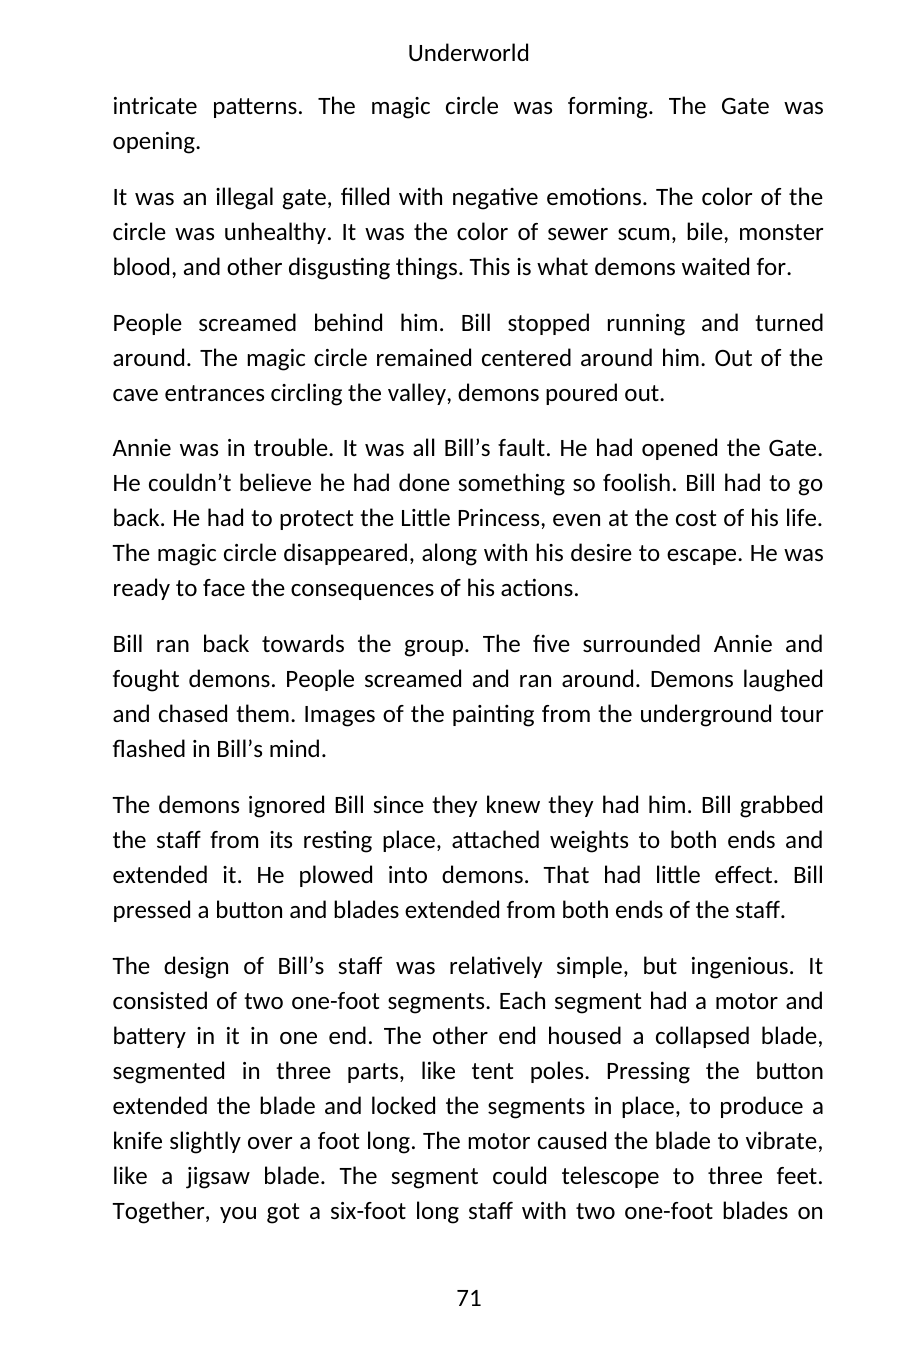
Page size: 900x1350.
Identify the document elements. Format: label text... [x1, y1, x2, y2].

text Annie was in trouble. It was all Bill’s fault. He had opened the Gate. He couldn’t believe he had done something so foolish. Bill had to go back. He had to protect the Little Princess, even at the cost of his life. The magic circle disappeared, along with his desire to escape. He was ready to face the consequences of his actions. [112, 432, 825, 603]
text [112, 950, 825, 1226]
text Bill ran back towards the group. The five surrounded Annie and fought demons. People screamed and ran around. Demons laughed and chased them. Images of the painting from the underground tour flashed in Bill’s mind. [112, 628, 825, 764]
text People screamed behind him. Bill stopped running and turned around. The magic circle remained centered around him. Out of the cave entrances circling the valley, demons poured out. [112, 307, 825, 407]
text The demons ignored Bill since they knew they had him. Bill grabbed the staff from its resting place, attached weights to both ends and extended it. He plowed into demons. That had little effect. Bill pressed a button and blades extended from both ends of the staff. [112, 789, 825, 925]
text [112, 90, 825, 156]
text It was an illegal gate, filled with negative emotions. The color of the circle was unhealthy. It was the color of sewer scum, bile, monster blood, and other disgusting things. This is what demons waited for. [112, 181, 825, 281]
